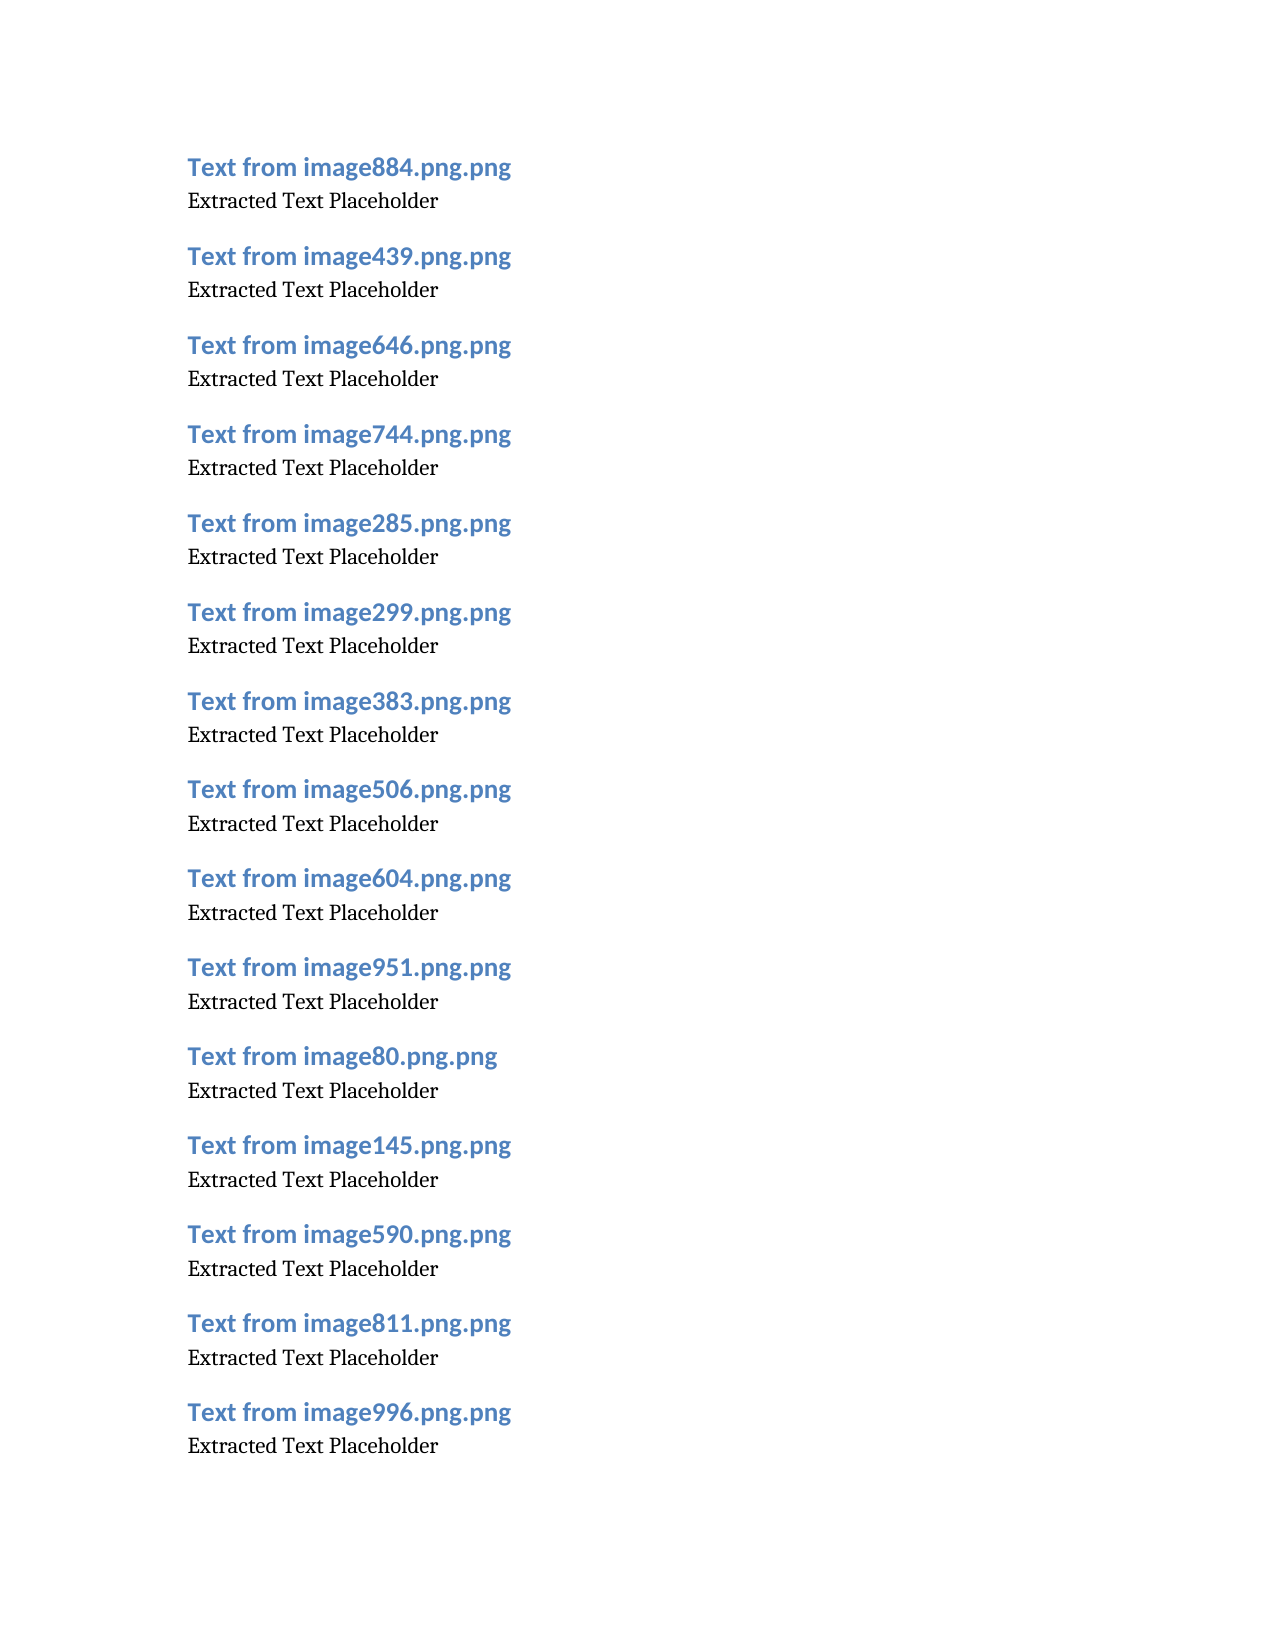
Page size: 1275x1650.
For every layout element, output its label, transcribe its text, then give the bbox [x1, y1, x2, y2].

subtitle Text from image996.png.png [187, 1395, 1087, 1428]
text Extracted Text Placeholder [187, 544, 1087, 570]
text Extracted Text Placeholder [187, 1166, 1087, 1193]
text Extracted Text Placeholder [187, 722, 1087, 748]
text Extracted Text Placeholder [187, 1077, 1087, 1104]
text Extracted Text Placeholder [187, 455, 1087, 481]
text Extracted Text Placeholder [187, 633, 1087, 659]
text Extracted Text Placeholder [187, 811, 1087, 837]
text Extracted Text Placeholder [187, 366, 1087, 392]
text Extracted Text Placeholder [187, 188, 1087, 214]
subtitle Text from image285.png.png [187, 506, 1087, 539]
subtitle Text from image145.png.png [187, 1128, 1087, 1162]
text Extracted Text Placeholder [187, 277, 1087, 303]
text Extracted Text Placeholder [187, 899, 1087, 926]
text Extracted Text Placeholder [187, 988, 1087, 1015]
subtitle Text from image884.png.png [187, 150, 1087, 183]
text Extracted Text Placeholder [187, 1433, 1087, 1460]
subtitle Text from image439.png.png [187, 239, 1087, 272]
subtitle Text from image604.png.png [187, 862, 1087, 895]
subtitle Text from image506.png.png [187, 773, 1087, 806]
subtitle Text from image590.png.png [187, 1217, 1087, 1251]
subtitle Text from image383.png.png [187, 684, 1087, 717]
subtitle Text from image811.png.png [187, 1306, 1087, 1339]
subtitle Text from image299.png.png [187, 595, 1087, 628]
subtitle Text from image80.png.png [187, 1039, 1087, 1073]
subtitle Text from image951.png.png [187, 951, 1087, 984]
text Extracted Text Placeholder [187, 1344, 1087, 1371]
subtitle Text from image646.png.png [187, 328, 1087, 361]
text Extracted Text Placeholder [187, 1255, 1087, 1282]
subtitle Text from image744.png.png [187, 417, 1087, 450]
